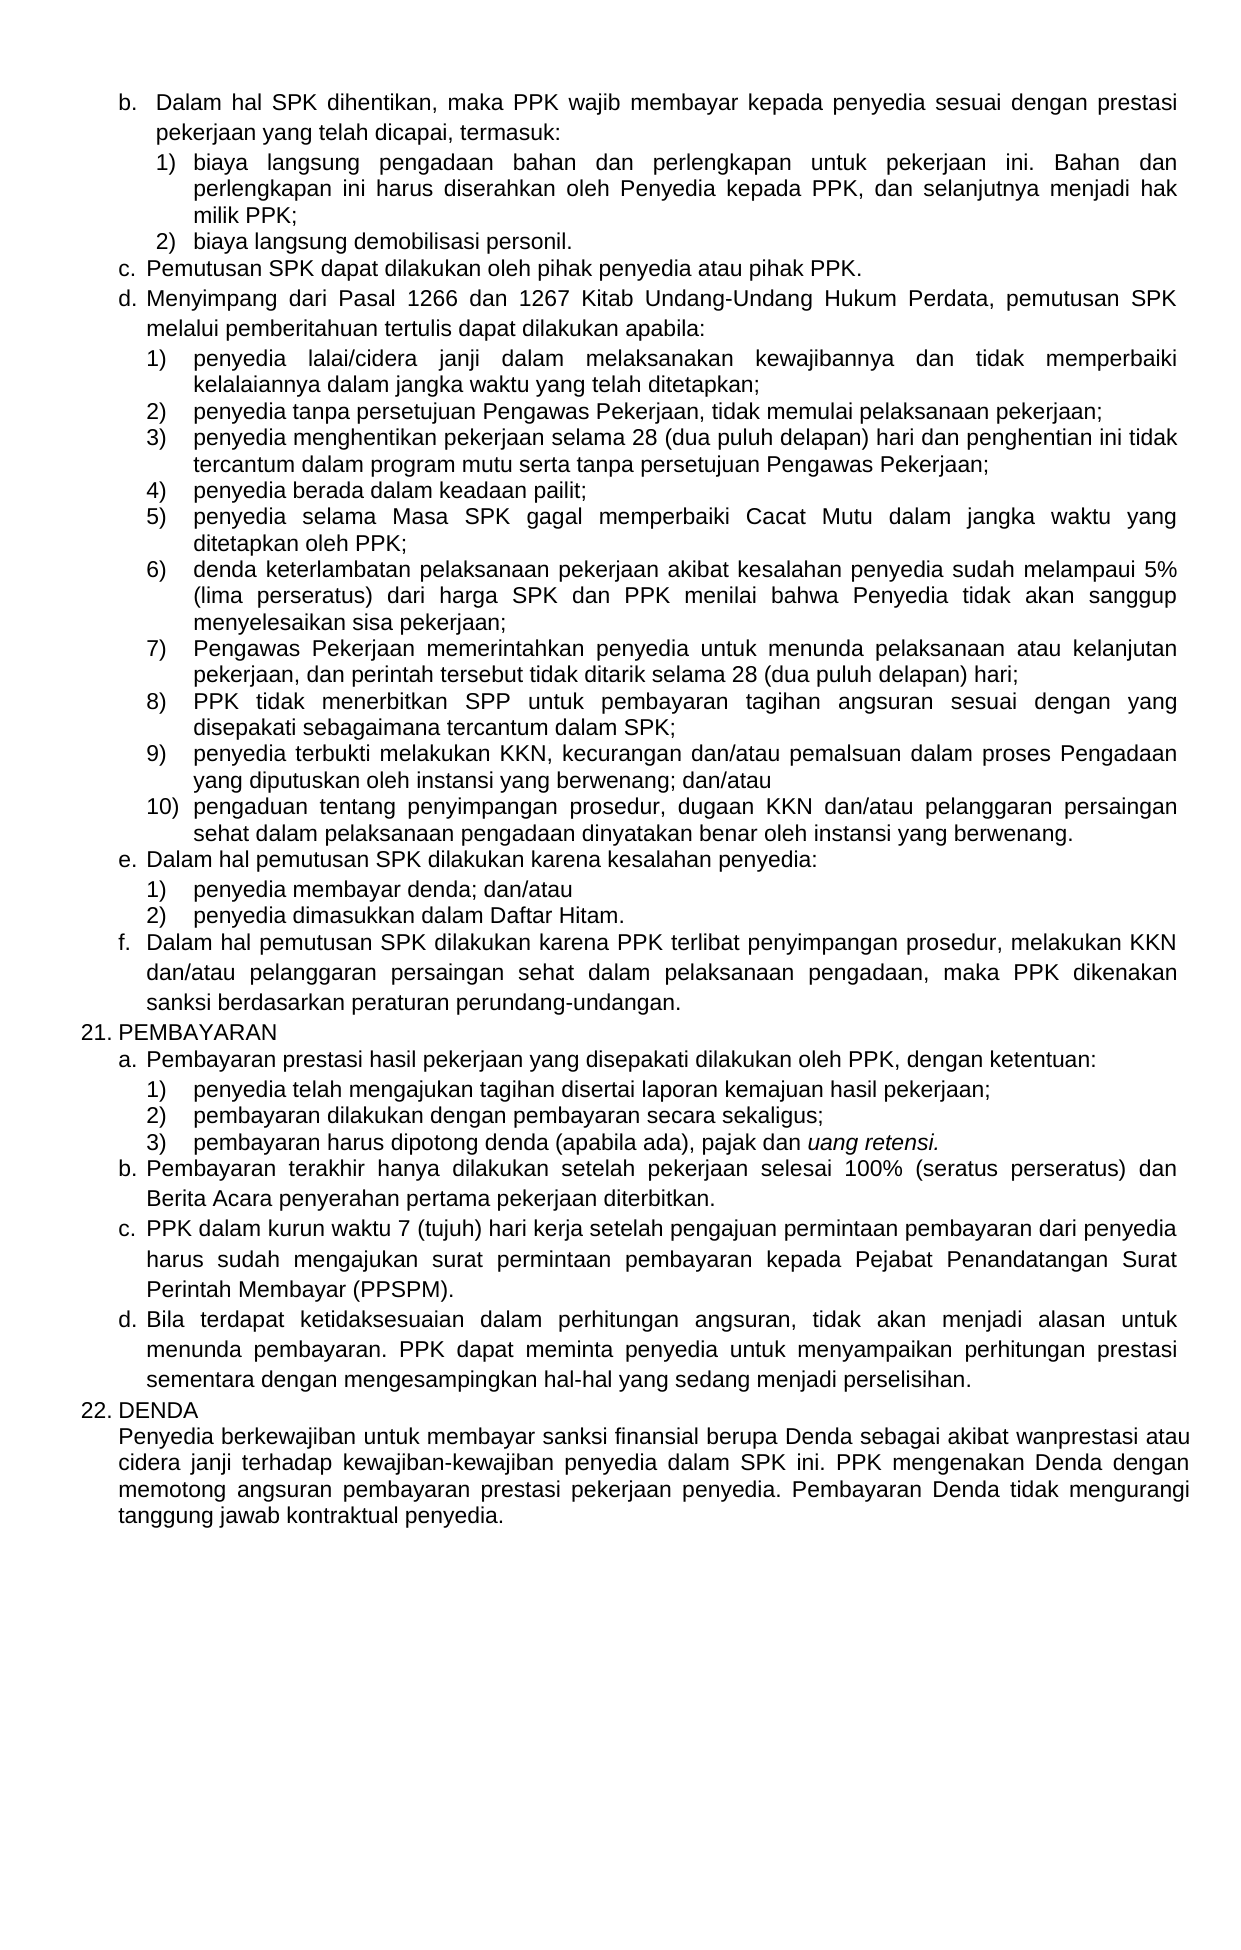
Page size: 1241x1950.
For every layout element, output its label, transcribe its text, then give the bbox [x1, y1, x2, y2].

list Menyimpang dari Pasal 1266 dan 1267 Kitab Undang-Undang Hukum Perdata, pemutusan SPK melalui pemberitahuan tertulis dapat dilakukan apabila: [118, 285, 1178, 341]
text Penyedia berkewajiban untuk membayar sanksi finansial berupa Denda sebagai akibat wanprestasi atau cidera janji terhadap kewajiban-kewajiban penyedia dalam SPK ini. PPK mengenakan Denda dengan memotong angsuran pembayaran prestasi pekerjaan penyedia. Pembayaran Denda tidak mengurangi tanggung jawab kontraktual penyedia. [118, 1423, 1191, 1528]
list penyedia lalai/cidera janji dalam melaksanakan kewajibannya dan tidak memperbaiki kelalaiannya dalam jangka waktu yang telah ditetapkan; [146, 345, 1178, 398]
list penyedia berada dalam keadaan pailit; [146, 477, 1178, 503]
list penyedia dimasukkan dalam Daftar Hitam. [146, 902, 1178, 929]
list Dalam hal pemutusan SPK dilakukan karena PPK terlibat penyimpangan prosedur, melakukan KKN dan/atau pelanggaran persaingan sehat dalam pelaksanaan pengadaan, maka PPK dikenakan sanksi berdasarkan peraturan perundang-undangan. [118, 929, 1178, 1016]
list penyedia tanpa persetujuan Pengawas Pekerjaan, tidak memulai pelaksanaan pekerjaan; [146, 398, 1178, 424]
list PPK dalam kurun waktu 7 (tujuh) hari kerja setelah pengajuan permintaan pembayaran dari penyedia harus sudah mengajukan surat permintaan pembayaran kepada Pejabat Penandatangan Surat Perintah Membayar (PPSPM). [118, 1215, 1178, 1302]
list denda keterlambatan pelaksanaan pekerjaan akibat kesalahan penyedia sudah melampaui 5% (lima perseratus) dari harga SPK dan PPK menilai bahwa Penyedia tidak akan sanggup menyelesaikan sisa pekerjaan; [146, 556, 1178, 635]
list Pembayaran terakhir hanya dilakukan setelah pekerjaan selesai 100% (seratus perseratus) dan Berita Acara penyerahan pertama pekerjaan diterbitkan. [118, 1155, 1178, 1212]
list penyedia terbukti melakukan KKN, kecurangan dan/atau pemalsuan dalam proses Pengadaan yang diputuskan oleh instansi yang berwenang; dan/atau [146, 740, 1178, 793]
list pengaduan tentang penyimpangan prosedur, dugaan KKN dan/atau pelanggaran persaingan sehat dalam pelaksanaan pengadaan dinyatakan benar oleh instansi yang berwenang. [146, 793, 1178, 846]
list penyedia selama Masa SPK gagal memperbaiki Cacat Mutu dalam jangka waktu yang ditetapkan oleh PPK; [146, 503, 1178, 556]
list Dalam hal pemutusan SPK dilakukan karena kesalahan penyedia: [118, 846, 1178, 872]
list penyedia menghentikan pekerjaan selama 28 (dua puluh delapan) hari dan penghentian ini tidak tercantum dalam program mutu serta tanpa persetujuan Pengawas Pekerjaan; [146, 424, 1178, 477]
list PEMBAYARAN [81, 1019, 1191, 1046]
list biaya langsung demobilisasi personil. [156, 228, 1178, 254]
list biaya langsung pengadaan bahan dan perlengkapan untuk pekerjaan ini. Bahan dan perlengkapan ini harus diserahkan oleh Penyedia kepada PPK, dan selanjutnya menjadi hak milik PPK; [156, 149, 1178, 228]
list Bila terdapat ketidaksesuaian dalam perhitungan angsuran, tidak akan menjadi alasan untuk menunda pembayaran. PPK dapat meminta penyedia untuk menyampaikan perhitungan prestasi sementara dengan mengesampingkan hal-hal yang sedang menjadi perselisihan. [118, 1306, 1178, 1393]
list DENDA [81, 1397, 1191, 1423]
list Pemutusan SPK dapat dilakukan oleh pihak penyedia atau pihak PPK. [118, 254, 1178, 281]
list penyedia telah mengajukan tagihan disertai laporan kemajuan hasil pekerjaan; [146, 1076, 1178, 1102]
list PPK tidak menerbitkan SPP untuk pembayaran tagihan angsuran sesuai dengan yang disepakati sebagaimana tercantum dalam SPK; [146, 688, 1178, 740]
list Pengawas Pekerjaan memerintahkan penyedia untuk menunda pelaksanaan atau kelanjutan pekerjaan, dan perintah tersebut tidak ditarik selama 28 (dua puluh delapan) hari; [146, 635, 1178, 688]
list Dalam hal SPK dihentikan, maka PPK wajib membayar kepada penyedia sesuai dengan prestasi pekerjaan yang telah dicapai, termasuk: [118, 89, 1178, 145]
list penyedia membayar denda; dan/atau [146, 876, 1178, 902]
list pembayaran harus dipotong denda (apabila ada), pajak dan uang retensi. [146, 1129, 1178, 1155]
list pembayaran dilakukan dengan pembayaran secara sekaligus; [146, 1102, 1178, 1129]
list Pembayaran prestasi hasil pekerjaan yang disepakati dilakukan oleh PPK, dengan ketentuan: [118, 1046, 1178, 1072]
